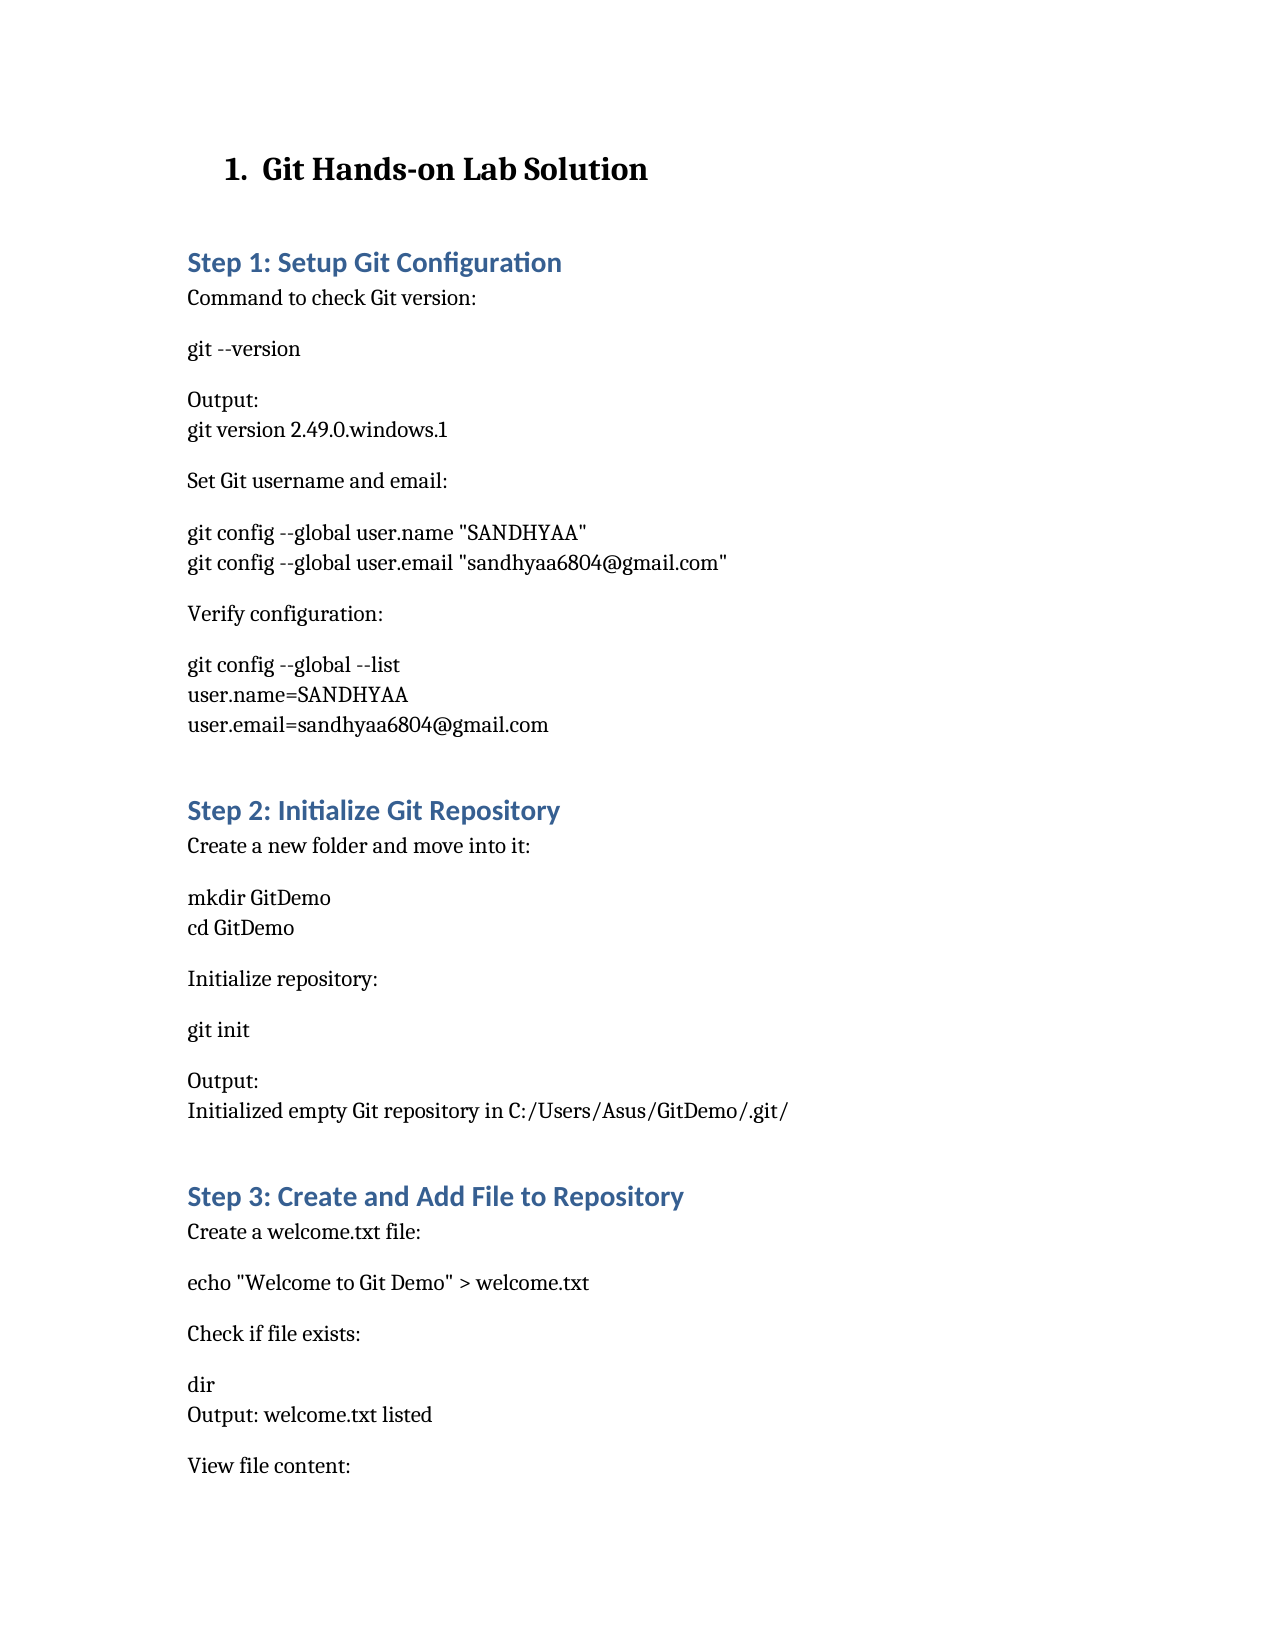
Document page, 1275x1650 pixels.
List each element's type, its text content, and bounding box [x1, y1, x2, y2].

text mkdir GitDemo cd GitDemo [187, 884, 1087, 941]
text Initialize repository: [187, 966, 1087, 992]
text Output: git version 2.49.0.windows.1 [187, 387, 1087, 444]
list Git Hands-on Lab Solution [225, 150, 1087, 188]
text Create a new folder and move into it: [187, 833, 1087, 859]
text git init [187, 1017, 1087, 1043]
text View file content: [187, 1453, 1087, 1480]
text dir Output: welcome.txt listed [187, 1372, 1087, 1429]
subtitle Step 3: Create and Add File to Repository [187, 1178, 1087, 1214]
text git --version [187, 336, 1087, 362]
text git config --global user.name "SANDHYAA" git config --global user.email "sandhyaa6804@gmail.com" [187, 519, 1087, 576]
subtitle Step 2: Initialize Git Repository [187, 792, 1087, 828]
text Check if file exists: [187, 1321, 1087, 1347]
text echo "Welcome to Git Demo" > welcome.txt [187, 1270, 1087, 1296]
text Verify configuration: [187, 601, 1087, 627]
text Create a welcome.txt file: [187, 1219, 1087, 1245]
text git config --global --list user.name=SANDHYAA user.email=sandhyaa6804@gmail.com [187, 652, 1087, 738]
text Set Git username and email: [187, 468, 1087, 495]
text Output: Initialized empty Git repository in C:/Users/Asus/GitDemo/.git/ [187, 1068, 1087, 1124]
text Command to check Git version: [187, 285, 1087, 311]
subtitle Step 1: Setup Git Configuration [187, 244, 1087, 280]
